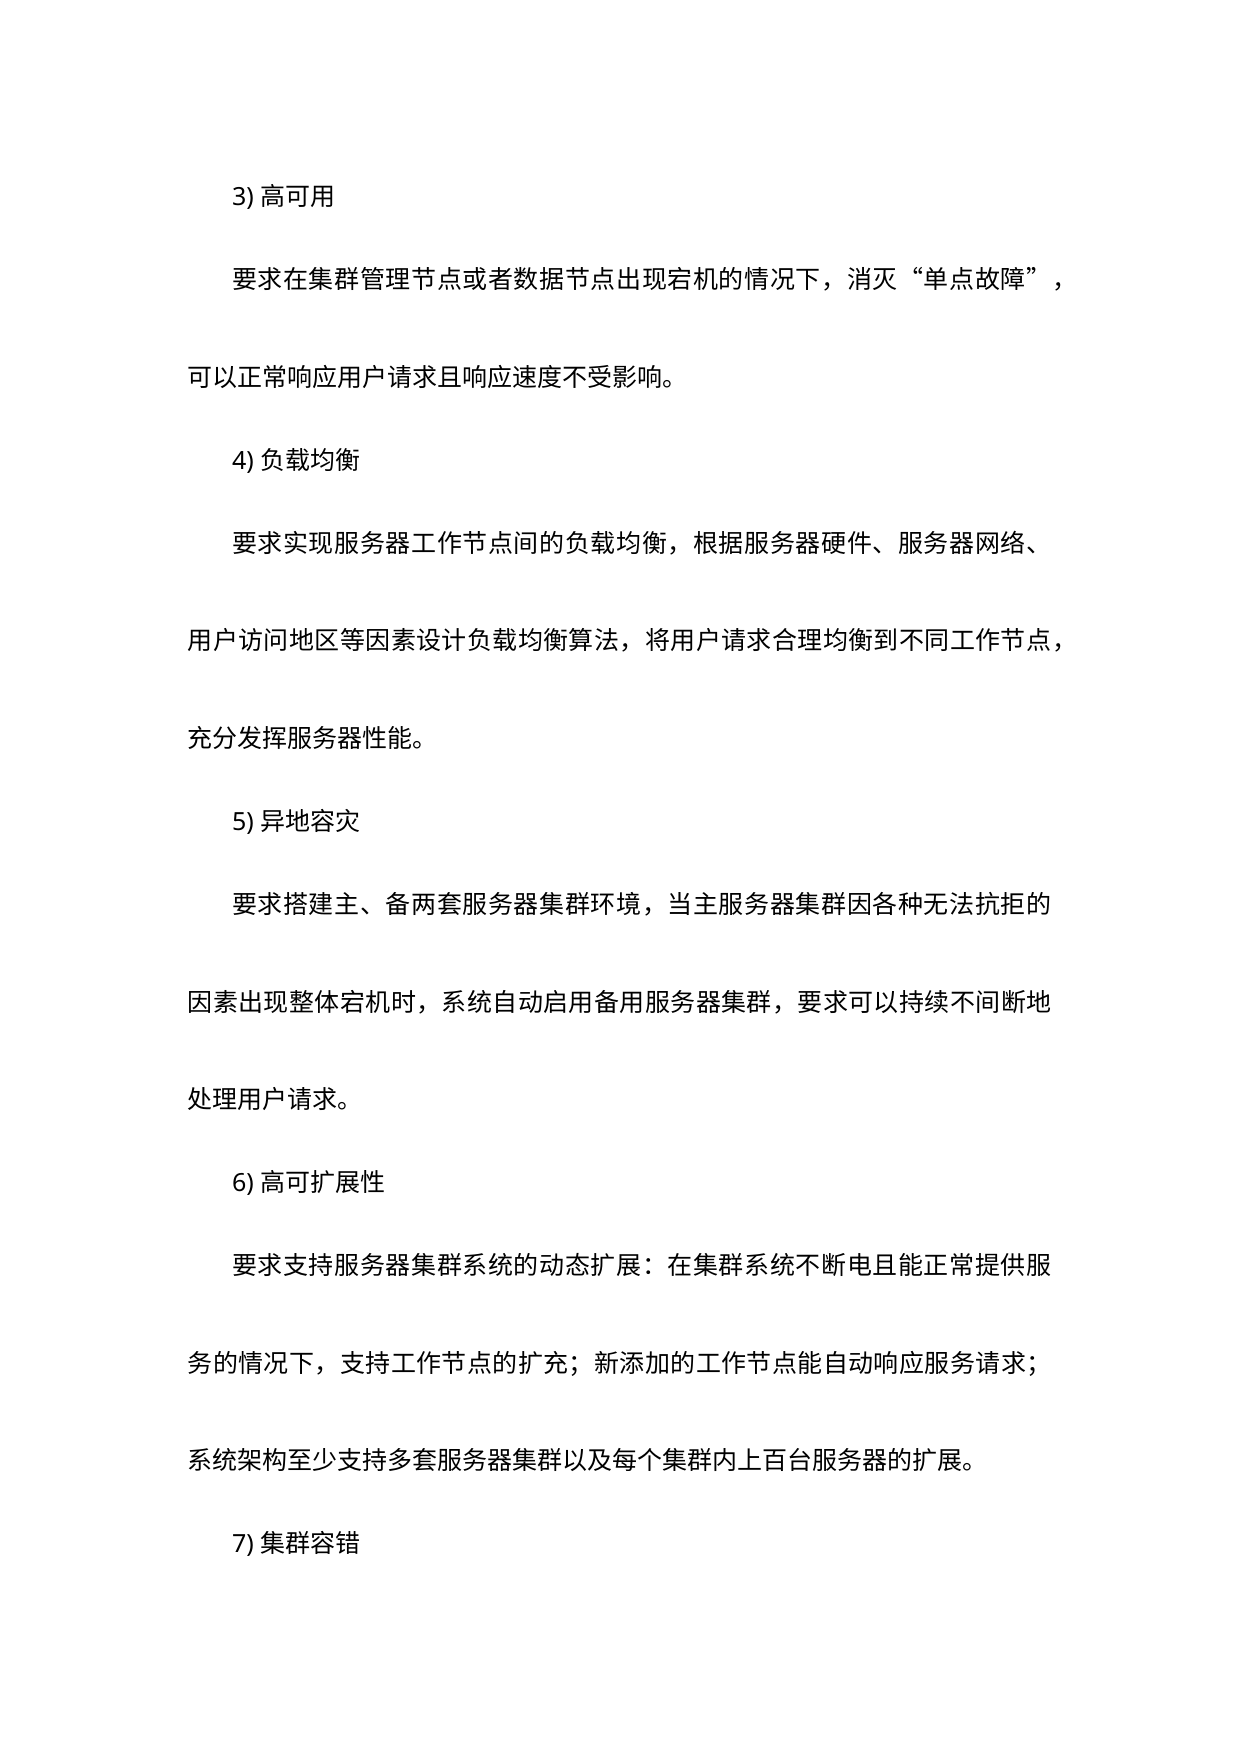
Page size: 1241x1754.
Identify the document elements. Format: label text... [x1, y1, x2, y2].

text 3) 高可用 [187, 162, 1053, 227]
text 7) 集群容错 [187, 1509, 1053, 1574]
text 要求实现服务器工作节点间的负载均衡，根据服务器硬件、服务器网络、用户访问地区等因素设计负载均衡算法，将用户请求合理均衡到不同工作节点，充分发挥服务器性能。 [187, 509, 1053, 769]
text 6) 高可扩展性 [187, 1148, 1053, 1213]
text 4) 负载均衡 [187, 426, 1053, 491]
text 要求支持服务器集群系统的动态扩展：在集群系统不断电且能正常提供服务的情况下，支持工作节点的扩充；新添加的工作节点能自动响应服务请求；系统架构至少支持多套服务器集群以及每个集群内上百台服务器的扩展。 [187, 1231, 1053, 1491]
text 5) 异地容灾 [187, 787, 1053, 852]
text 要求在集群管理节点或者数据节点出现宕机的情况下，消灭“单点故障”，可以正常响应用户请求且响应速度不受影响。 [187, 245, 1053, 408]
text 要求搭建主、备两套服务器集群环境，当主服务器集群因各种无法抗拒的因素出现整体宕机时，系统自动启用备用服务器集群，要求可以持续不间断地处理用户请求。 [187, 870, 1053, 1130]
